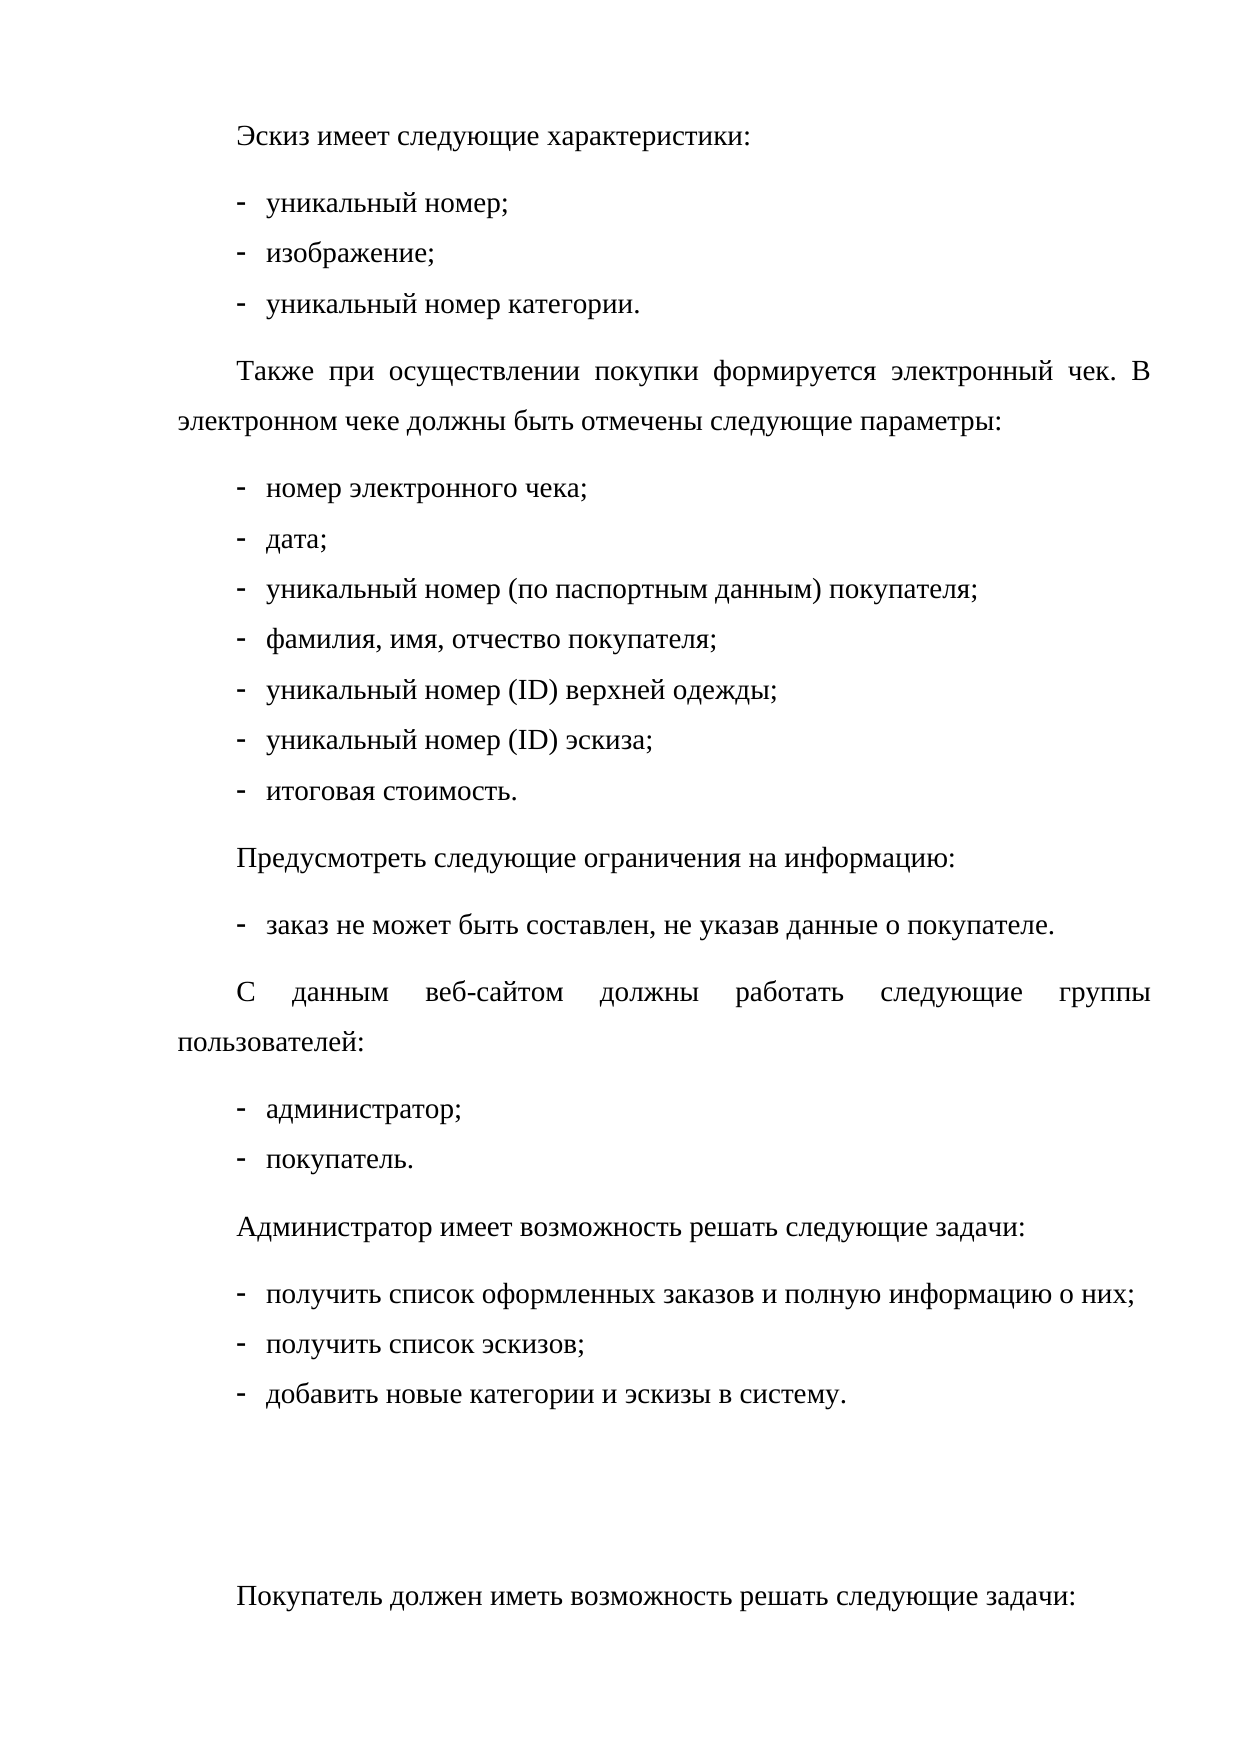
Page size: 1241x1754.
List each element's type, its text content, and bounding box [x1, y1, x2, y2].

list уникальный номер (ID) верхней одежды; [236, 672, 1152, 706]
list уникальный номер категории. [236, 286, 1152, 319]
list получить список оформленных заказов и полную информацию о них; [236, 1276, 1152, 1309]
text Покупатель должен иметь возможность решать следующие задачи: [177, 1578, 1152, 1611]
list номер электронного чека; [236, 470, 1152, 504]
list уникальный номер (ID) эскиза; [236, 722, 1152, 756]
text Эскиз имеет следующие характеристики: [177, 118, 1152, 152]
list уникальный номер; [236, 185, 1152, 219]
text Администратор имеет возможность решать следующие задачи: [177, 1209, 1152, 1242]
list изображение; [236, 236, 1152, 269]
list дата; [236, 521, 1152, 554]
list фамилия, имя, отчество покупателя; [236, 622, 1152, 655]
text Предусмотреть следующие ограничения на информацию: [177, 840, 1152, 873]
list добавить новые категории и эскизы в систему. [236, 1377, 1152, 1410]
list заказ не может быть составлен, не указав данные о покупателе. [236, 907, 1152, 941]
list уникальный номер (по паспортным данным) покупателя; [236, 571, 1152, 605]
list покупатель. [236, 1142, 1152, 1175]
text С данным веб-сайтом должны работать следующие группы пользователей: [177, 974, 1152, 1058]
list получить список эскизов; [236, 1326, 1152, 1360]
list итоговая стоимость. [236, 773, 1152, 806]
text Также при осуществлении покупки формируется электронный чек. В электронном чеке должны быть отмечены следующие параметры: [177, 353, 1152, 437]
list администратор; [236, 1091, 1152, 1125]
